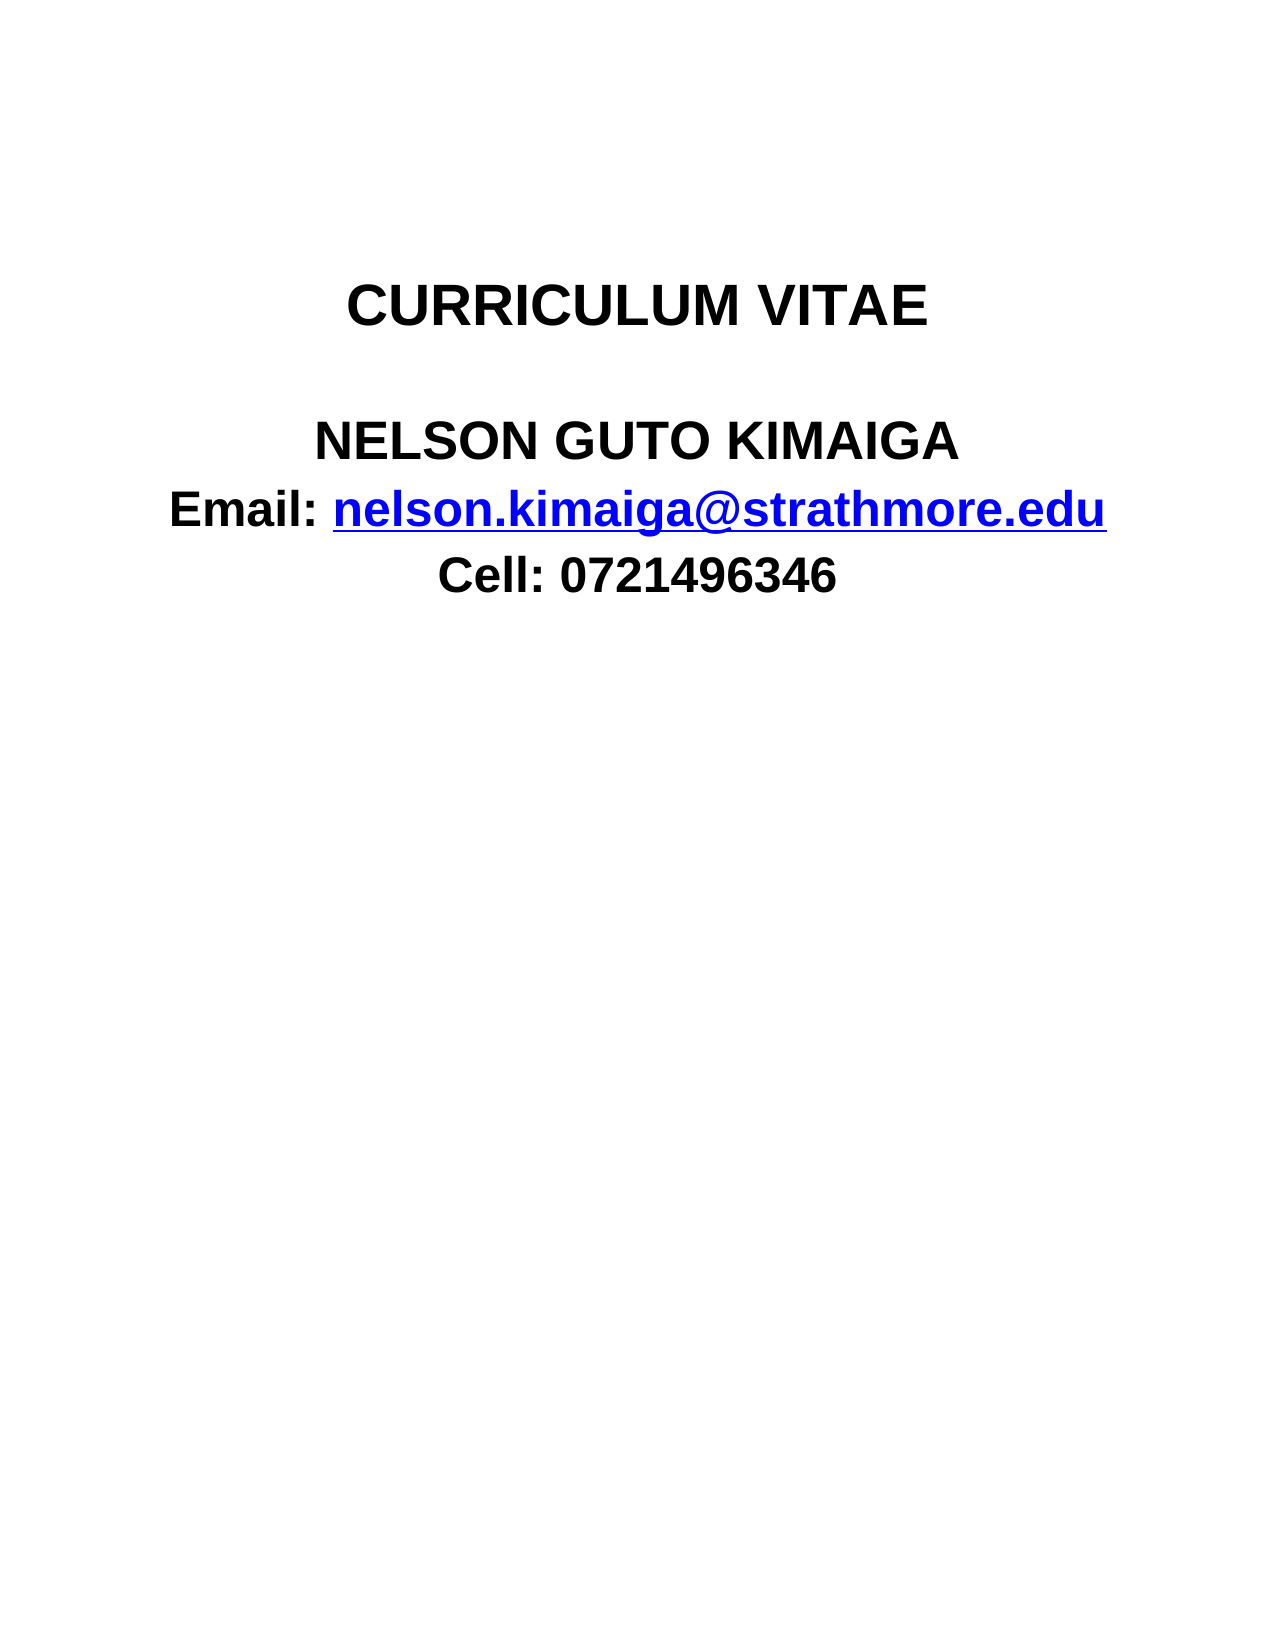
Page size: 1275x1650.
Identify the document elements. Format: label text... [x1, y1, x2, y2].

text Email: nelson.kimaiga@strathmore.edu [150, 480, 1125, 537]
text NELSON GUTO KIMAIGA [150, 408, 1125, 471]
text CURRICULUM VITAE [150, 271, 1125, 338]
text Cell: 0721496346 [150, 546, 1125, 603]
